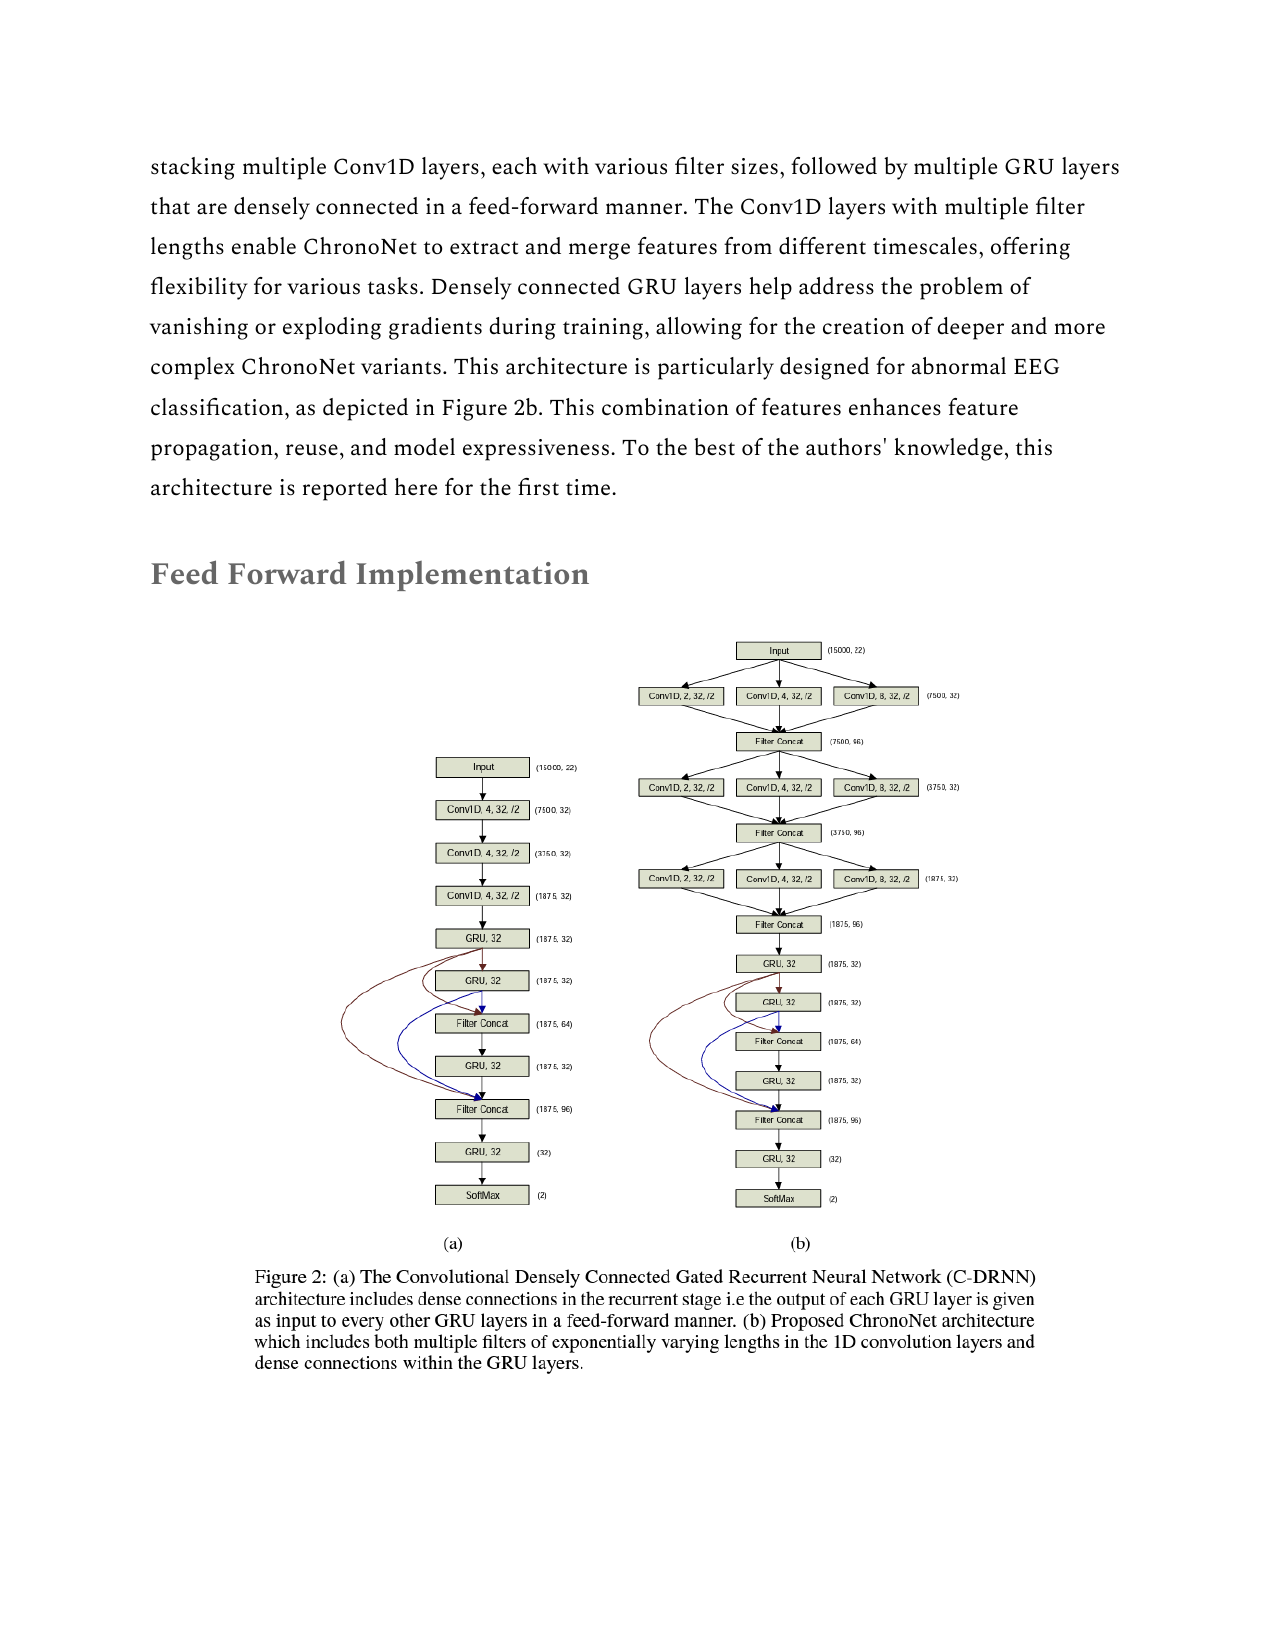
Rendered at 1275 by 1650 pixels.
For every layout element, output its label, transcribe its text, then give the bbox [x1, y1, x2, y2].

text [150, 150, 1125, 506]
subtitle Feed Forward Implementation [150, 551, 1125, 599]
picture [233, 632, 1042, 1379]
